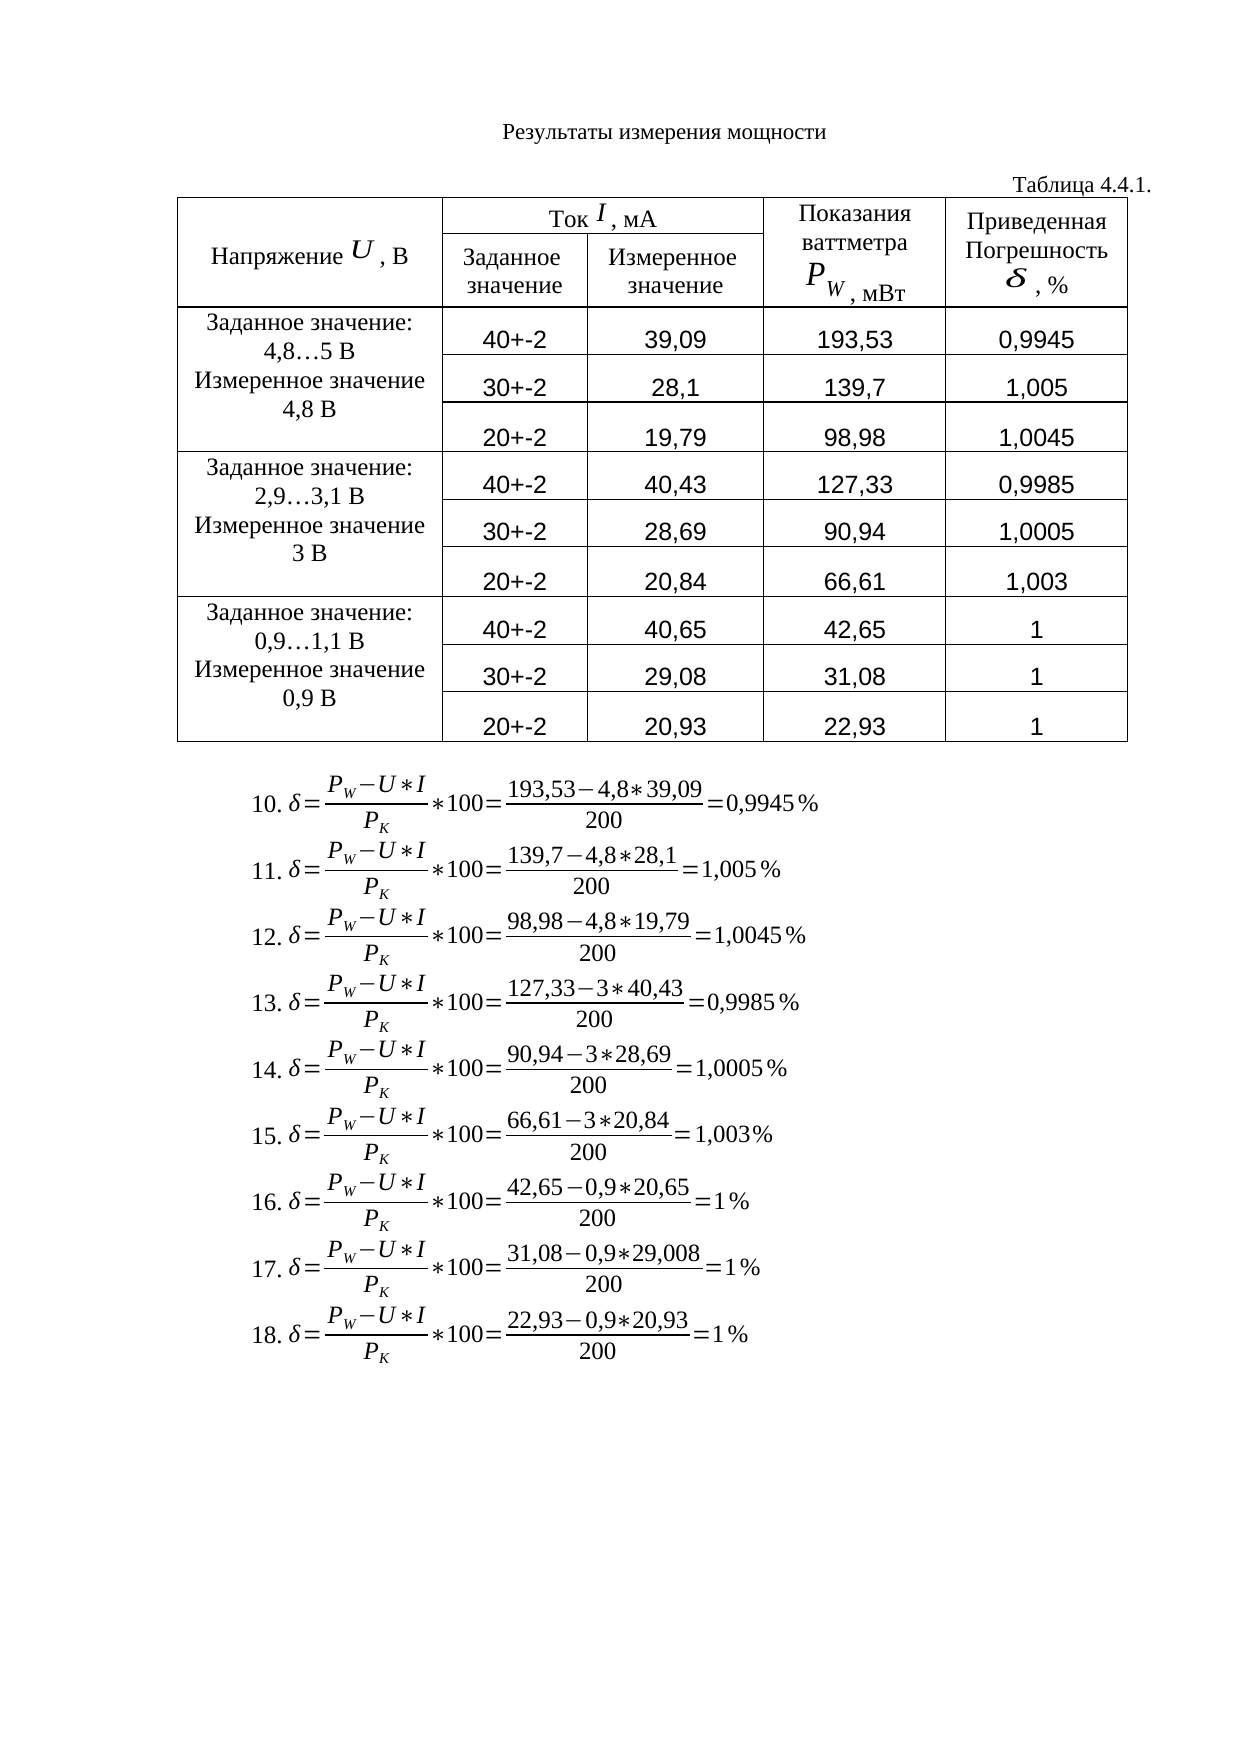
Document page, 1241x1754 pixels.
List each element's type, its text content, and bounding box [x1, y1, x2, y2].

table_cell 98,98 [764, 403, 945, 451]
table_cell 1 [946, 645, 1127, 691]
table_cell 139,7 [764, 355, 945, 401]
table_cell 39,09 [588, 308, 763, 354]
table_cell 90,94 [764, 500, 945, 546]
table_cell 30+-2 [443, 645, 587, 691]
table_cell 20,93 [588, 692, 763, 741]
table_cell 1,0005 [946, 500, 1127, 546]
table_cell Измеренное значение [588, 234, 763, 306]
table_cell 42,65 [764, 597, 945, 643]
table_cell 1 [946, 597, 1127, 643]
table_cell 22,93 [764, 692, 945, 741]
table_cell 20,84 [588, 547, 763, 596]
table_cell Заданное значение: 2,9…3,1 В Измеренное значение 3 В [178, 452, 442, 596]
table_cell 1,0045 [946, 403, 1127, 451]
table_cell 30+-2 [443, 355, 587, 401]
table_cell 31,08 [764, 645, 945, 691]
table_cell 0,9945 [946, 308, 1127, 354]
table_cell 30+-2 [443, 500, 587, 546]
table_cell 66,61 [764, 547, 945, 596]
table_cell 40+-2 [443, 452, 587, 499]
table_cell Заданное значение: 4,8…5 В Измеренное значение 4,8 В [178, 308, 442, 451]
table_header Приведенная Погрешность , % [946, 198, 1127, 306]
table_cell 40+-2 [443, 597, 587, 643]
table_cell 1,005 [946, 355, 1127, 401]
table_header Ток , мА [443, 198, 763, 233]
table_cell 20+-2 [443, 547, 587, 596]
table_cell 40,65 [588, 597, 763, 643]
table_header Напряжение , В [178, 198, 442, 306]
table_cell 193,53 [764, 308, 945, 354]
table_cell 1 [946, 692, 1127, 741]
table_cell 29,08 [588, 645, 763, 691]
table_cell 20+-2 [443, 403, 587, 451]
table_cell Заданное значение [443, 234, 587, 306]
text Таблица 4.4.1. [177, 171, 1152, 197]
table_cell 19,79 [588, 403, 763, 451]
table_cell 28,69 [588, 500, 763, 546]
table_cell 127,33 [764, 452, 945, 499]
table_cell 28,1 [588, 355, 763, 401]
table_cell 40+-2 [443, 308, 587, 354]
text Результаты измерения мощности [177, 118, 1152, 144]
table_cell Заданное значение: 0,9…1,1 В Измеренное значение 0,9 В [178, 597, 442, 741]
table_cell 40,43 [588, 452, 763, 499]
table_cell 20+-2 [443, 692, 587, 741]
table_cell 1,003 [946, 547, 1127, 596]
table_cell 0,9985 [946, 452, 1127, 499]
table_header Показания ваттметра , мВт [764, 198, 945, 306]
